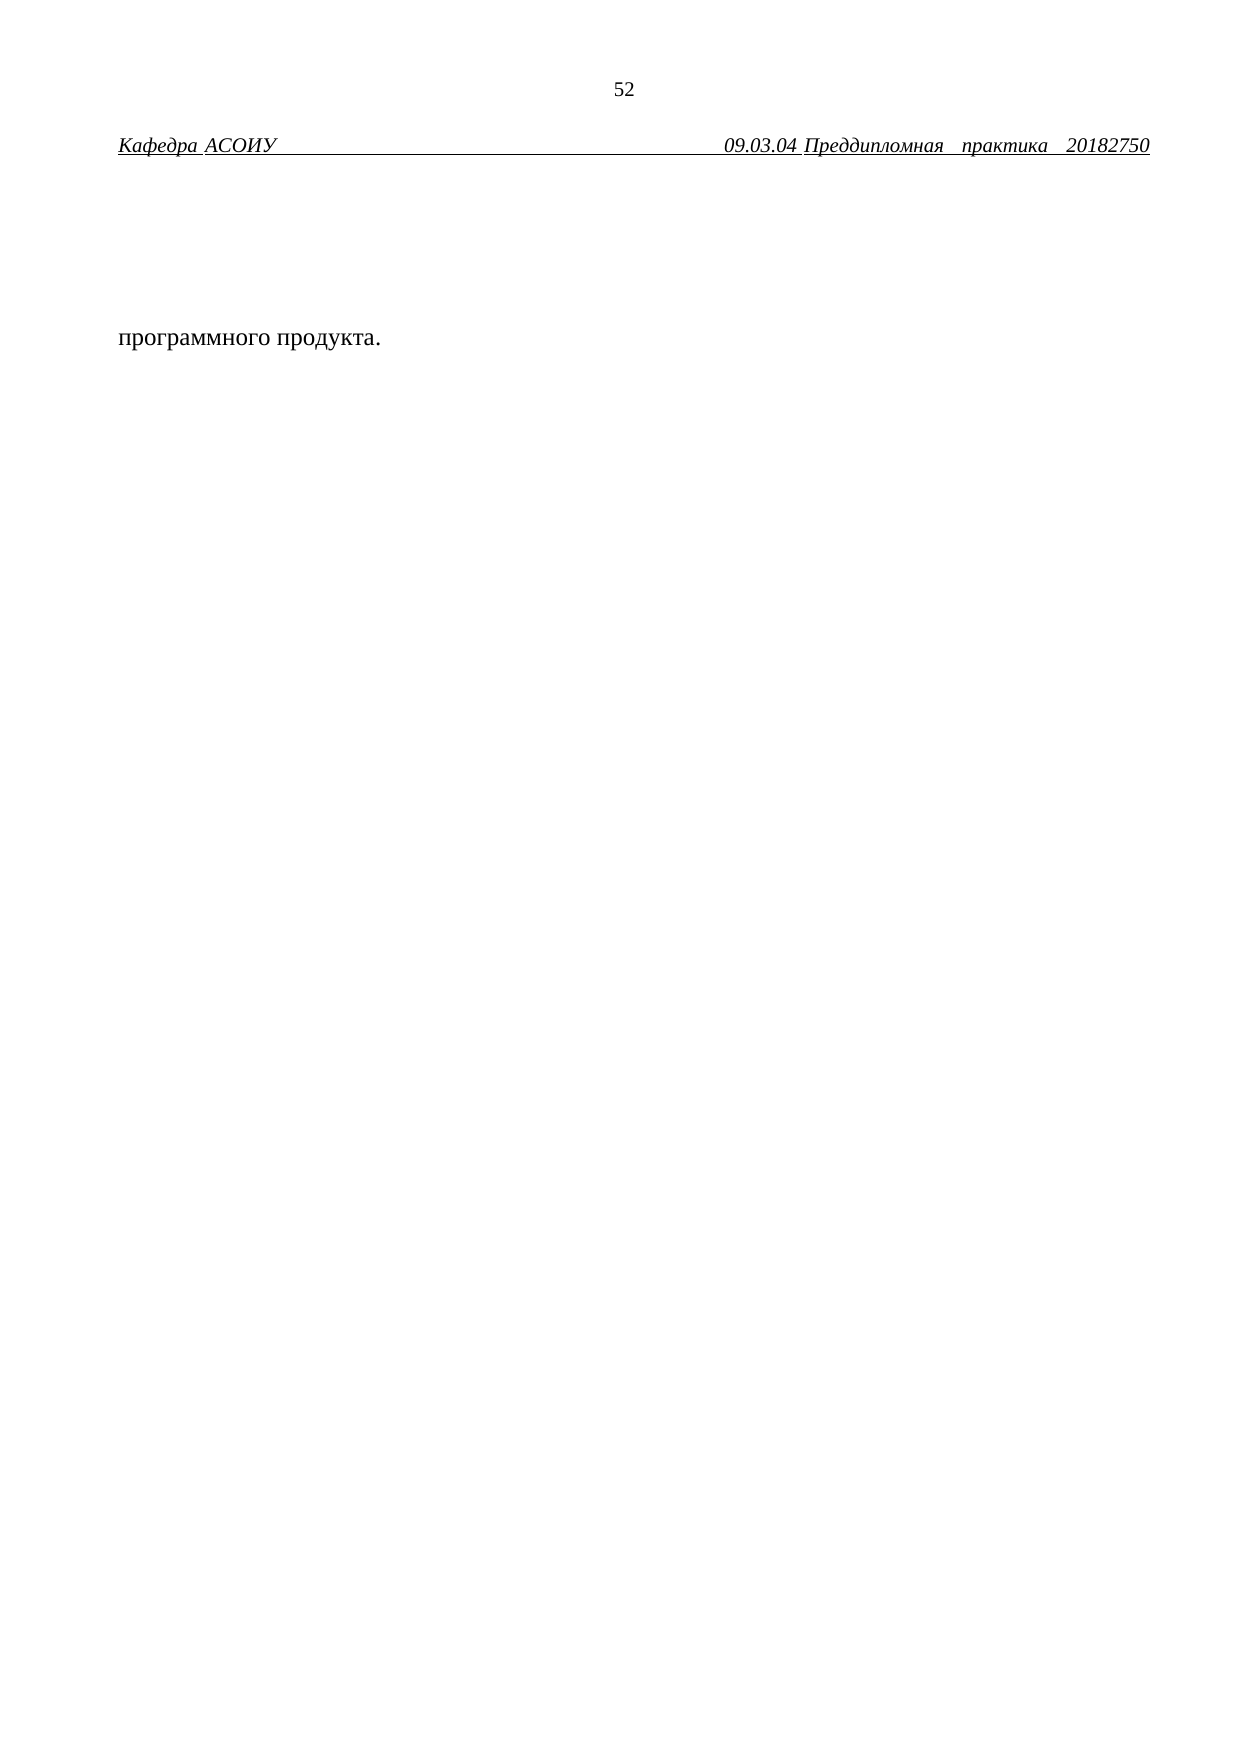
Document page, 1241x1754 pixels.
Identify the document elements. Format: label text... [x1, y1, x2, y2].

text В случае возникновения других сообщений необходимо обратиться к разработчику программного продукта. [118, 322, 1152, 351]
